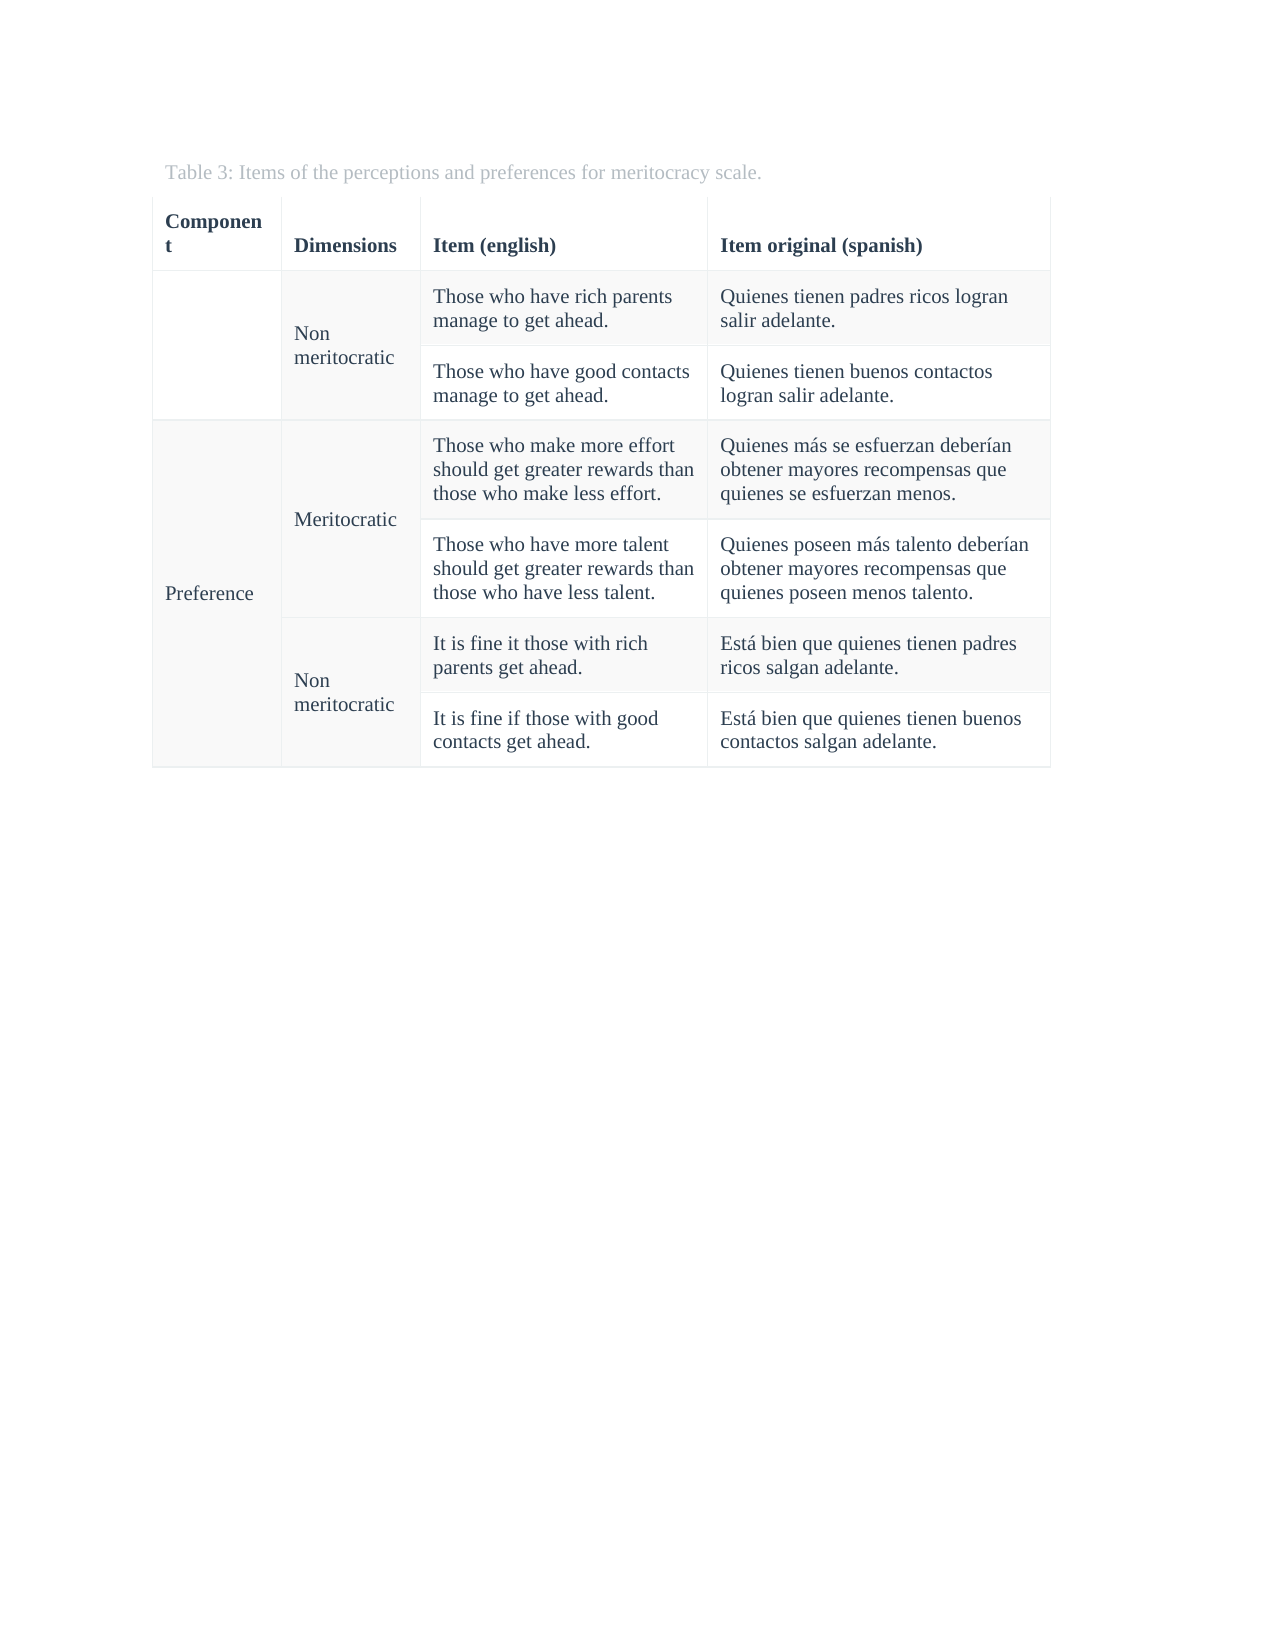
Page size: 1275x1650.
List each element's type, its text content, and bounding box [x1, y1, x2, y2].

table_cell Those who have more talent should get greater rewards than those who have less talent. [421, 520, 707, 617]
table_cell Those who make more effort should get greater rewards than those who make less effort. [421, 421, 707, 518]
table_cell Está bien que quienes tienen buenos contactos salgan adelante. [708, 693, 1050, 766]
table_cell Component [153, 197, 281, 270]
table_cell It is fine it those with rich parents get ahead. [421, 618, 707, 691]
table_cell Quienes tienen padres ricos logran salir adelante. [708, 271, 1050, 344]
table_cell Está bien que quienes tienen padres ricos salgan adelante. [708, 618, 1050, 691]
table_cell Quienes tienen buenos contactos logran salir adelante. [708, 346, 1050, 419]
table_cell Meritocratic [282, 421, 420, 617]
table_cell Quienes más se esfuerzan deberían obtener mayores recompensas que quienes se esfuerzan menos. [708, 421, 1050, 518]
table_cell Dimensions [282, 197, 420, 270]
table_cell Those who have good contacts manage to get ahead. [421, 346, 707, 419]
table_cell Preference [153, 421, 281, 766]
table_cell Quienes poseen más talento deberían obtener mayores recompensas que quienes poseen menos talento. [708, 520, 1050, 617]
table_cell It is fine if those with good contacts get ahead. [421, 693, 707, 766]
table_cell Item original (spanish) [708, 197, 1050, 270]
table_header Table 3: Items of the perceptions and preferences for meritocracy scale. [152, 148, 1050, 197]
table_cell Item (english) [421, 197, 707, 270]
table_cell Non meritocratic [282, 618, 420, 766]
table_cell Those who have rich parents manage to get ahead. [421, 271, 707, 344]
table_cell Non meritocratic [282, 271, 420, 419]
